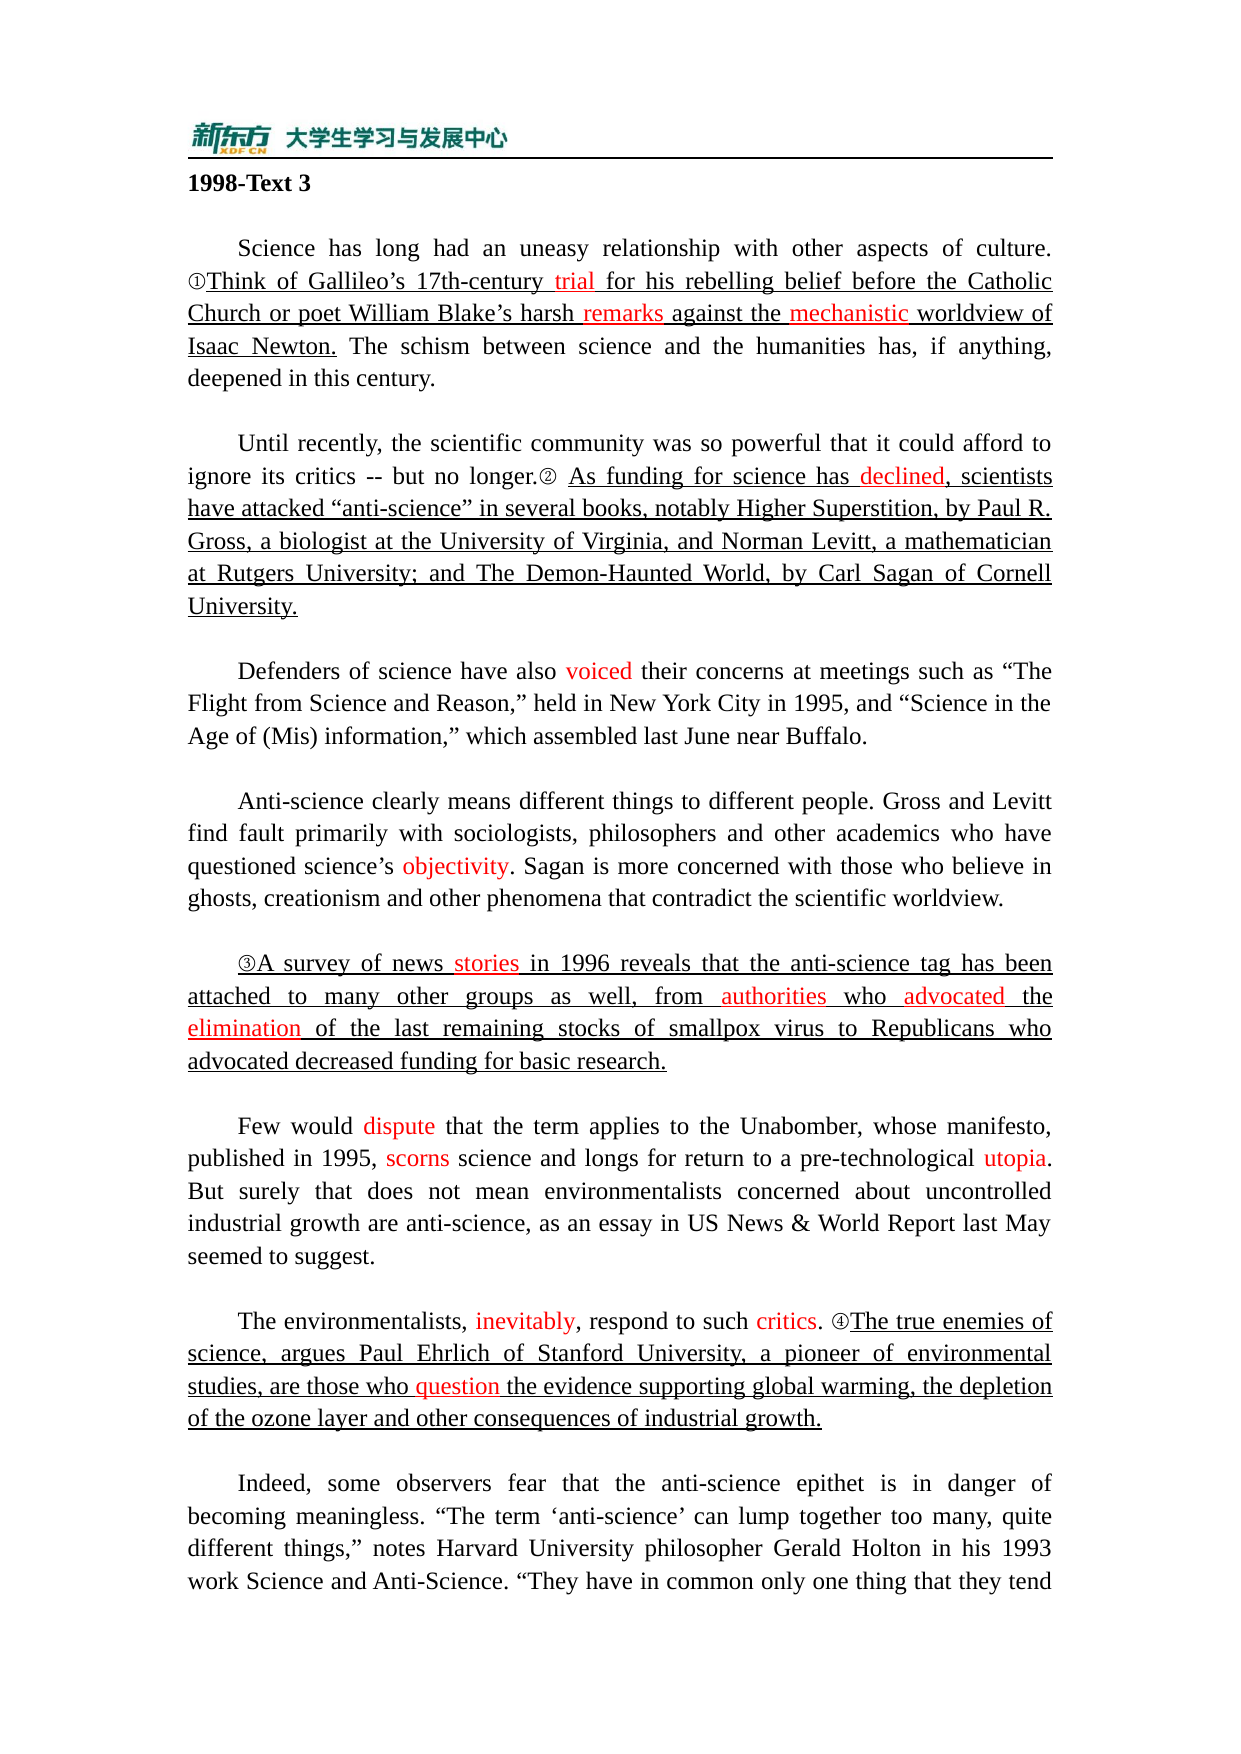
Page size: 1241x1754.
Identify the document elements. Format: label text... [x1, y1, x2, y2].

text ③A survey of news stories in 1996 reveals that the anti-science tag has been attached to many other groups as well, from authorities who advocated the elimination of the last remaining stocks of smallpox virus to Republicans who advocated decreased funding for basic research. [187, 1007, 1053, 1076]
text Until recently, the scientific community was so powerful that it could afford to ignore its critics -- but no longer.② As funding for science has declined, scientists have attacked “anti-science” in several books, notably Higher Superstition, by Paul R. Gross, a biologist at the University of Virginia, and Norman Levitt, a mathematician at Rutgers University; and The Demon-Haunted World, by Carl Sagan of Cornell University. [187, 426, 1053, 551]
text Few would dispute that the term applies to the Unabomber, whose manifesto, published in 1995, scorns science and longs for return to a pre-technological utopia. But surely that does not mean environmentalists concerned about uncontrolled industrial growth are anti-science, as an essay in US News & World Report last May seemed to suggest. [187, 1109, 1053, 1271]
text Science has long had an uneasy relationship with other aspects of culture. ①Think of Gallileo’s 17th-century trial for his rebelling belief before the Catholic Church or poet William Blake’s harsh remarks against the mechanistic worldview of Isaac Newton. The schism between science and the humanities has, if anything, deepened in this century. [187, 231, 1053, 323]
text 1998-Text 3 [187, 166, 1053, 199]
text Science has long had an uneasy relationship with other aspects of culture. ①Think of Gallileo’s 17th-century trial for his rebelling belief before the Catholic Church or poet William Blake’s harsh remarks against the mechanistic worldview of Isaac Newton. The schism between science and the humanities has, if anything, deepened in this century. [187, 324, 1053, 394]
picture [187, 111, 508, 156]
text Anti-science clearly means different things to different people. Gross and Levitt find fault primarily with sociologists, philosophers and other academics who have questioned science’s objectivity. Sagan is more concerned with those who believe in ghosts, creationism and other phenomena that contradict the scientific worldview. [187, 784, 1053, 914]
text Defenders of science have also voiced their concerns at meetings such as “The Flight from Science and Reason,” held in New York City in 1995, and “Science in the Age of (Mis) information,” which assembled last June near Buffalo. [187, 654, 1053, 751]
text Until recently, the scientific community was so powerful that it could afford to ignore its critics -- but no longer.② As funding for science has declined, scientists have attacked “anti-science” in several books, notably Higher Superstition, by Paul R. Gross, a biologist at the University of Virginia, and Norman Levitt, a mathematician at Rutgers University; and The Demon-Haunted World, by Carl Sagan of Cornell University. [187, 552, 1053, 621]
text The environmentalists, inevitably, respond to such critics. ④The true enemies of science, argues Paul Ehrlich of Stanford University, a pioneer of environmental studies, are those who question the evidence supporting global warming, the depletion of the ozone layer and other consequences of industrial growth. [187, 1304, 1053, 1396]
text The environmentalists, inevitably, respond to such critics. ④The true enemies of science, argues Paul Ehrlich of Stanford University, a pioneer of environmental studies, are those who question the evidence supporting global warming, the depletion of the ozone layer and other consequences of industrial growth. [187, 1397, 1053, 1434]
text ③A survey of news stories in 1996 reveals that the anti-science tag has been attached to many other groups as well, from authorities who advocated the elimination of the last remaining stocks of smallpox virus to Republicans who advocated decreased funding for basic research. [187, 946, 1053, 1006]
